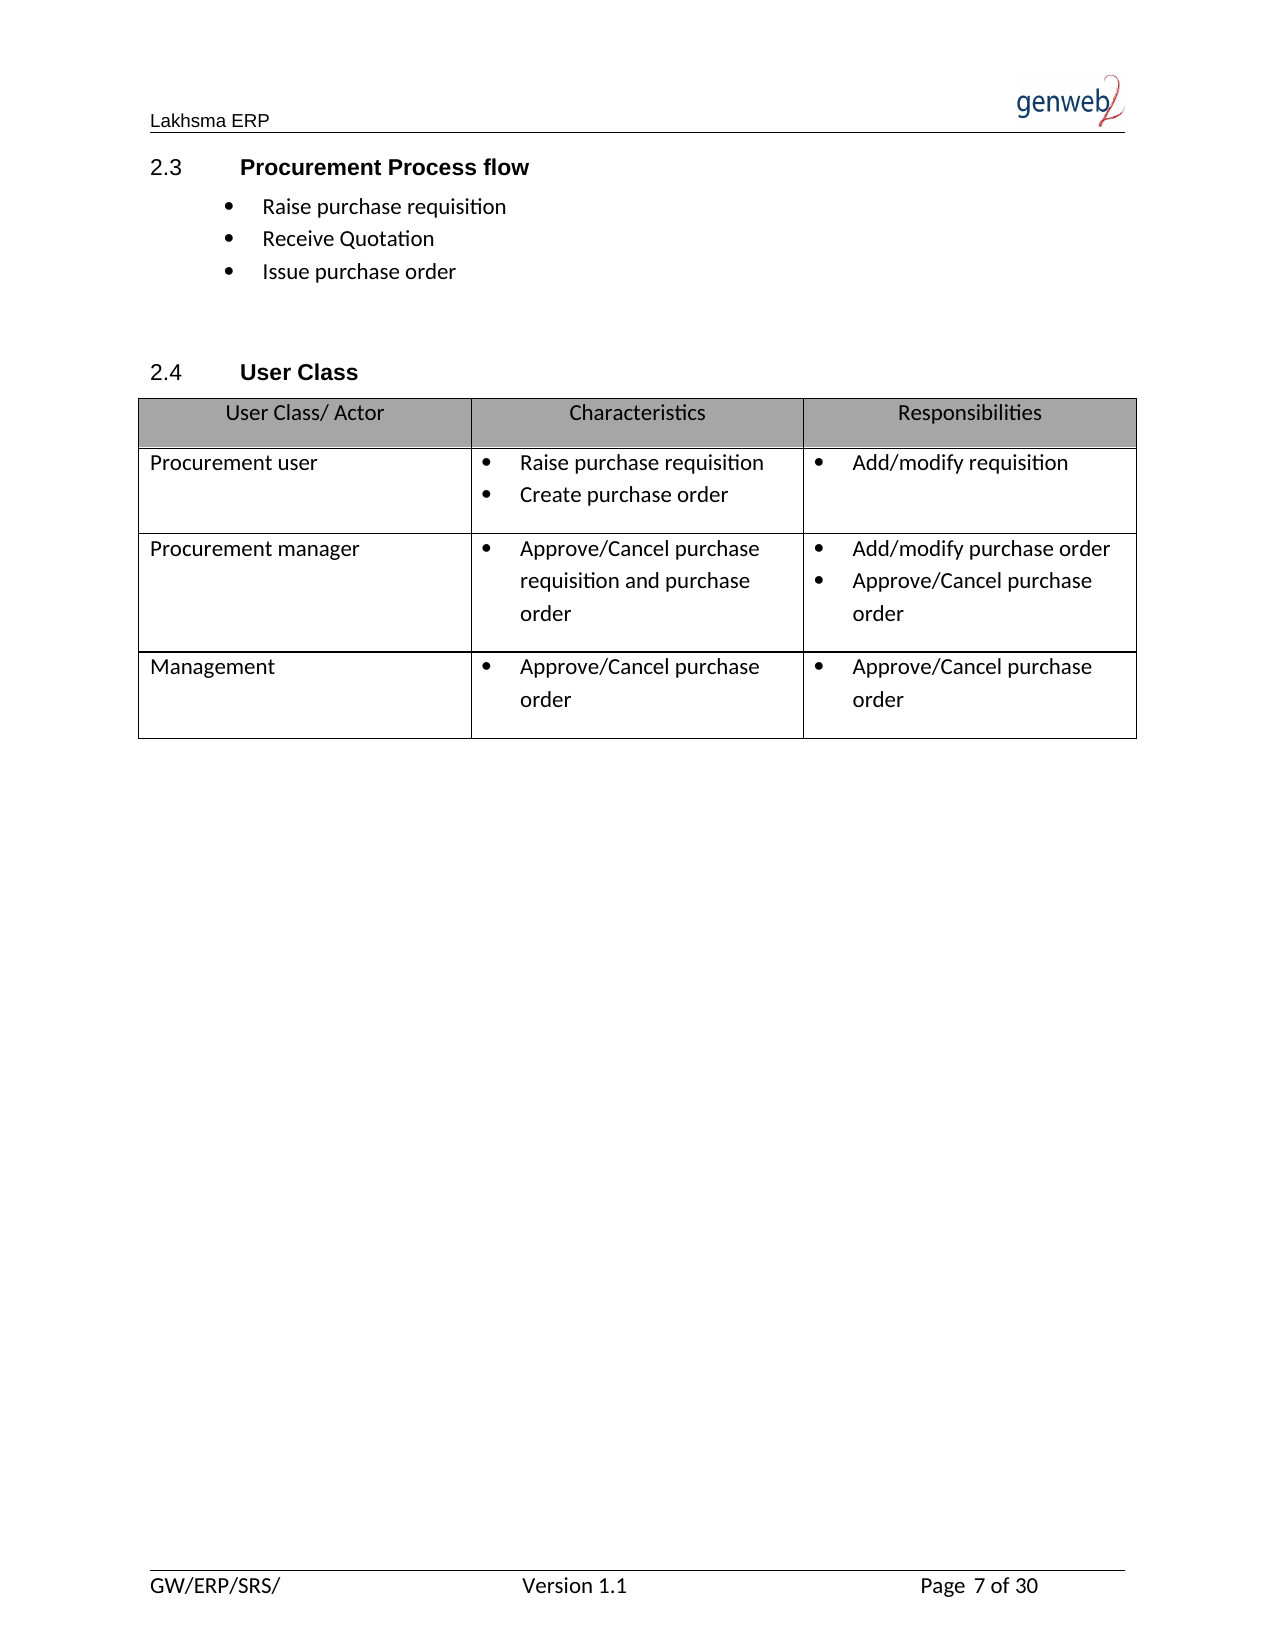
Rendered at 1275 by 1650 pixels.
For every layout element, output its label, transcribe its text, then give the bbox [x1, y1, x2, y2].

subtitle Procurement Process flow [150, 153, 1125, 180]
table_cell Approve/Cancel purchase requisition and purchase order [472, 534, 803, 651]
table_cell Approve/Cancel purchase order [472, 653, 803, 737]
subtitle User Class [150, 359, 1125, 385]
table_header Responsibilities [804, 399, 1136, 447]
table_header Characteristics [472, 399, 803, 447]
table_cell Add/modify requisition [804, 449, 1136, 533]
table_header User Class/ Actor [139, 399, 471, 447]
picture [1017, 75, 1125, 128]
table_cell Add/modify purchase order Approve/Cancel purchase order [804, 534, 1136, 651]
list Issue purchase order [225, 257, 1125, 285]
table_cell Approve/Cancel purchase order [804, 653, 1136, 737]
table_cell Procurement user [139, 449, 471, 533]
list Receive Quotation [225, 224, 1125, 253]
table_cell Management [139, 653, 471, 737]
table_cell Procurement manager [139, 534, 471, 651]
table_cell Raise purchase requisition Create purchase order [472, 449, 803, 533]
list Raise purchase requisition [225, 192, 1125, 220]
